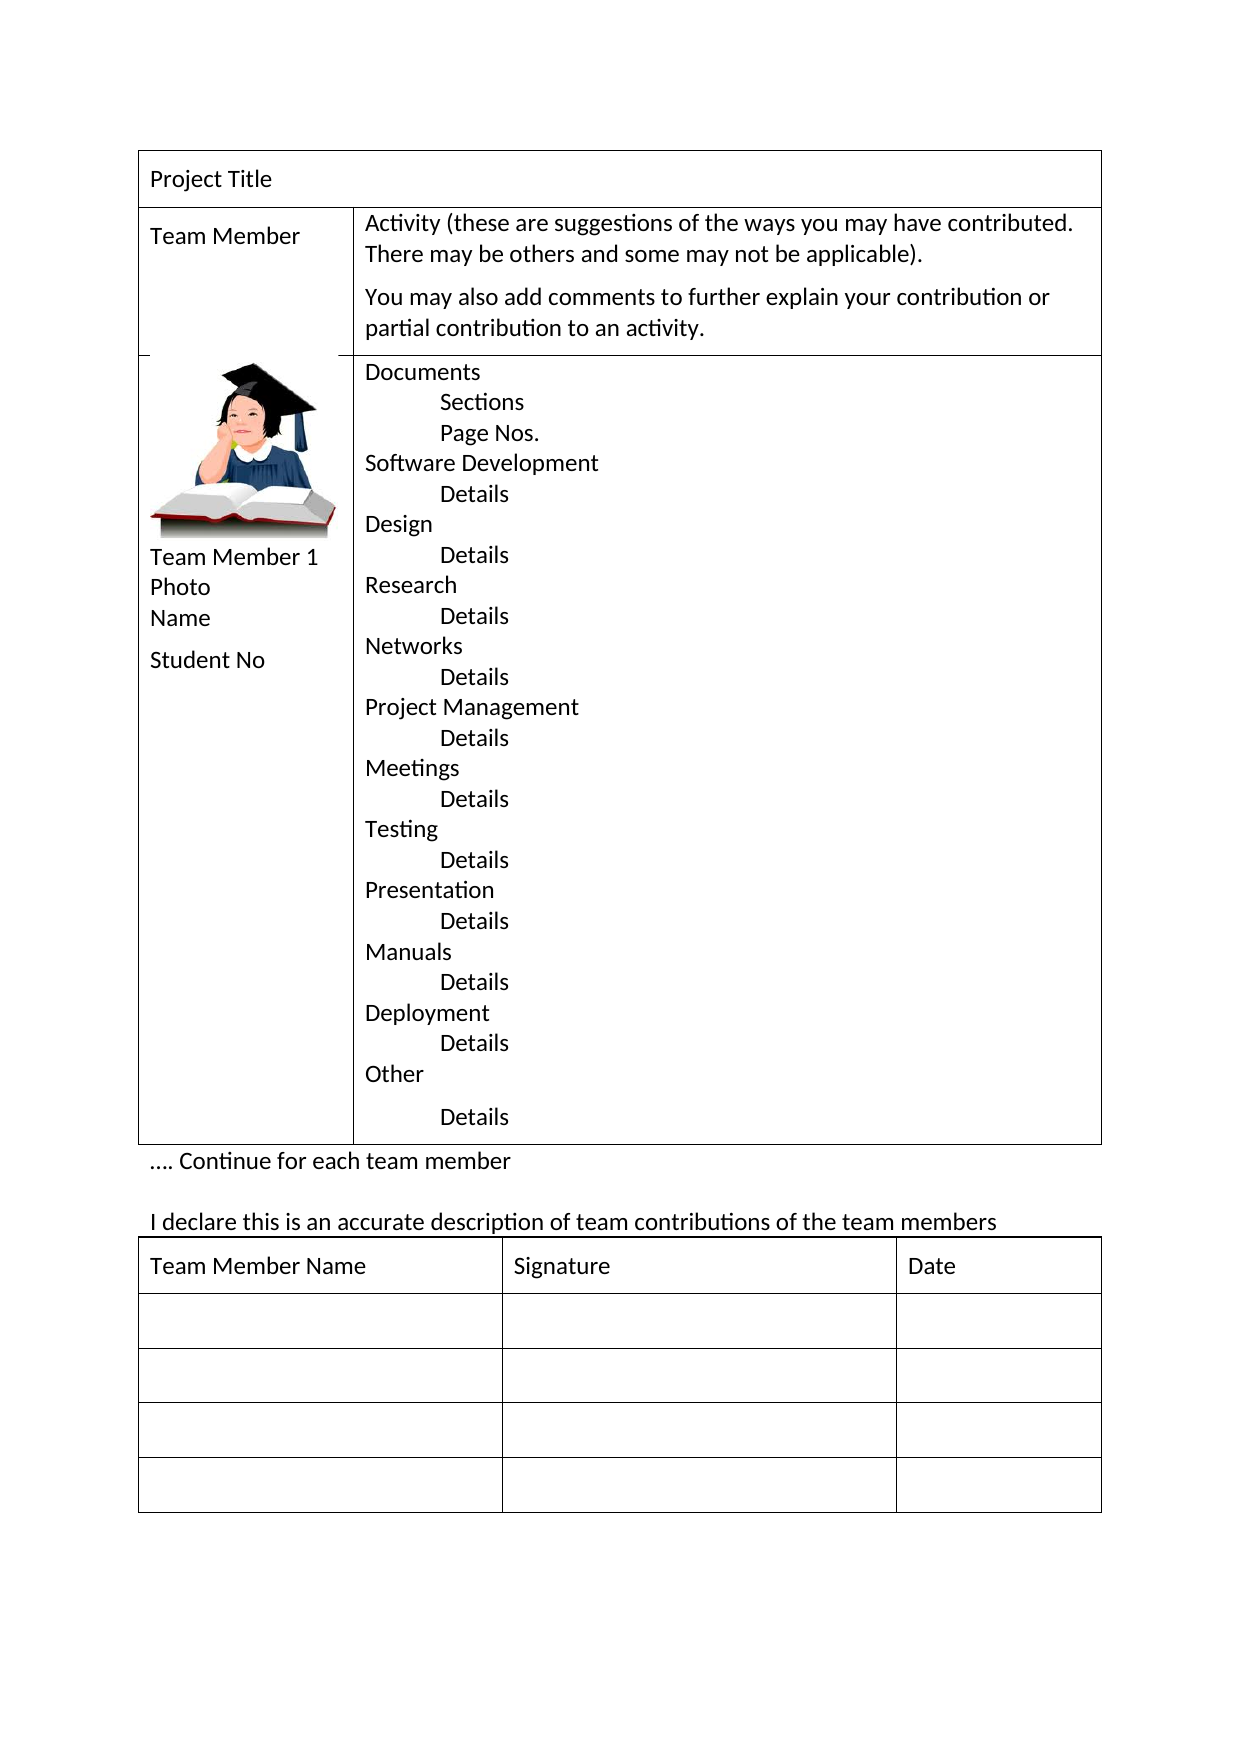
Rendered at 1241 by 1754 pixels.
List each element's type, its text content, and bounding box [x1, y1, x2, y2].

table_cell Team Member [139, 208, 353, 355]
table_cell [897, 1403, 1101, 1457]
picture [150, 355, 339, 541]
table_cell Documents Sections Page Nos. Software Development Details Design Details Research Details Networks Details Project Management Details Meetings Details Testing Details Presentation Details Manuals Details Deployment Details Other Details [354, 356, 1101, 1144]
table_cell [897, 1294, 1101, 1348]
table_cell Team Member 1 Photo Name Student No [139, 356, 353, 1144]
table_header Project Title [139, 151, 1101, 207]
table_cell [139, 1403, 502, 1457]
table_cell [897, 1349, 1101, 1402]
table_cell [503, 1349, 896, 1402]
table_cell [503, 1403, 896, 1457]
table_cell [503, 1458, 896, 1512]
text …. Continue for each team member [150, 1145, 1090, 1175]
table_cell [503, 1294, 896, 1348]
table_header Team Member Name [139, 1238, 502, 1293]
table_cell [139, 1458, 502, 1512]
table_cell Activity (these are suggestions of the ways you may have contributed. There may be others and some may not be applicable). You may also add comments to further explain your contribution or partial contribution to an activity. [354, 208, 1101, 355]
table_header Date [897, 1238, 1101, 1293]
text I declare this is an accurate description of team contributions of the team members [150, 1206, 1090, 1236]
table_cell [139, 1349, 502, 1402]
table_cell [139, 1294, 502, 1348]
table_cell [897, 1458, 1101, 1512]
table_header Signature [503, 1238, 896, 1293]
